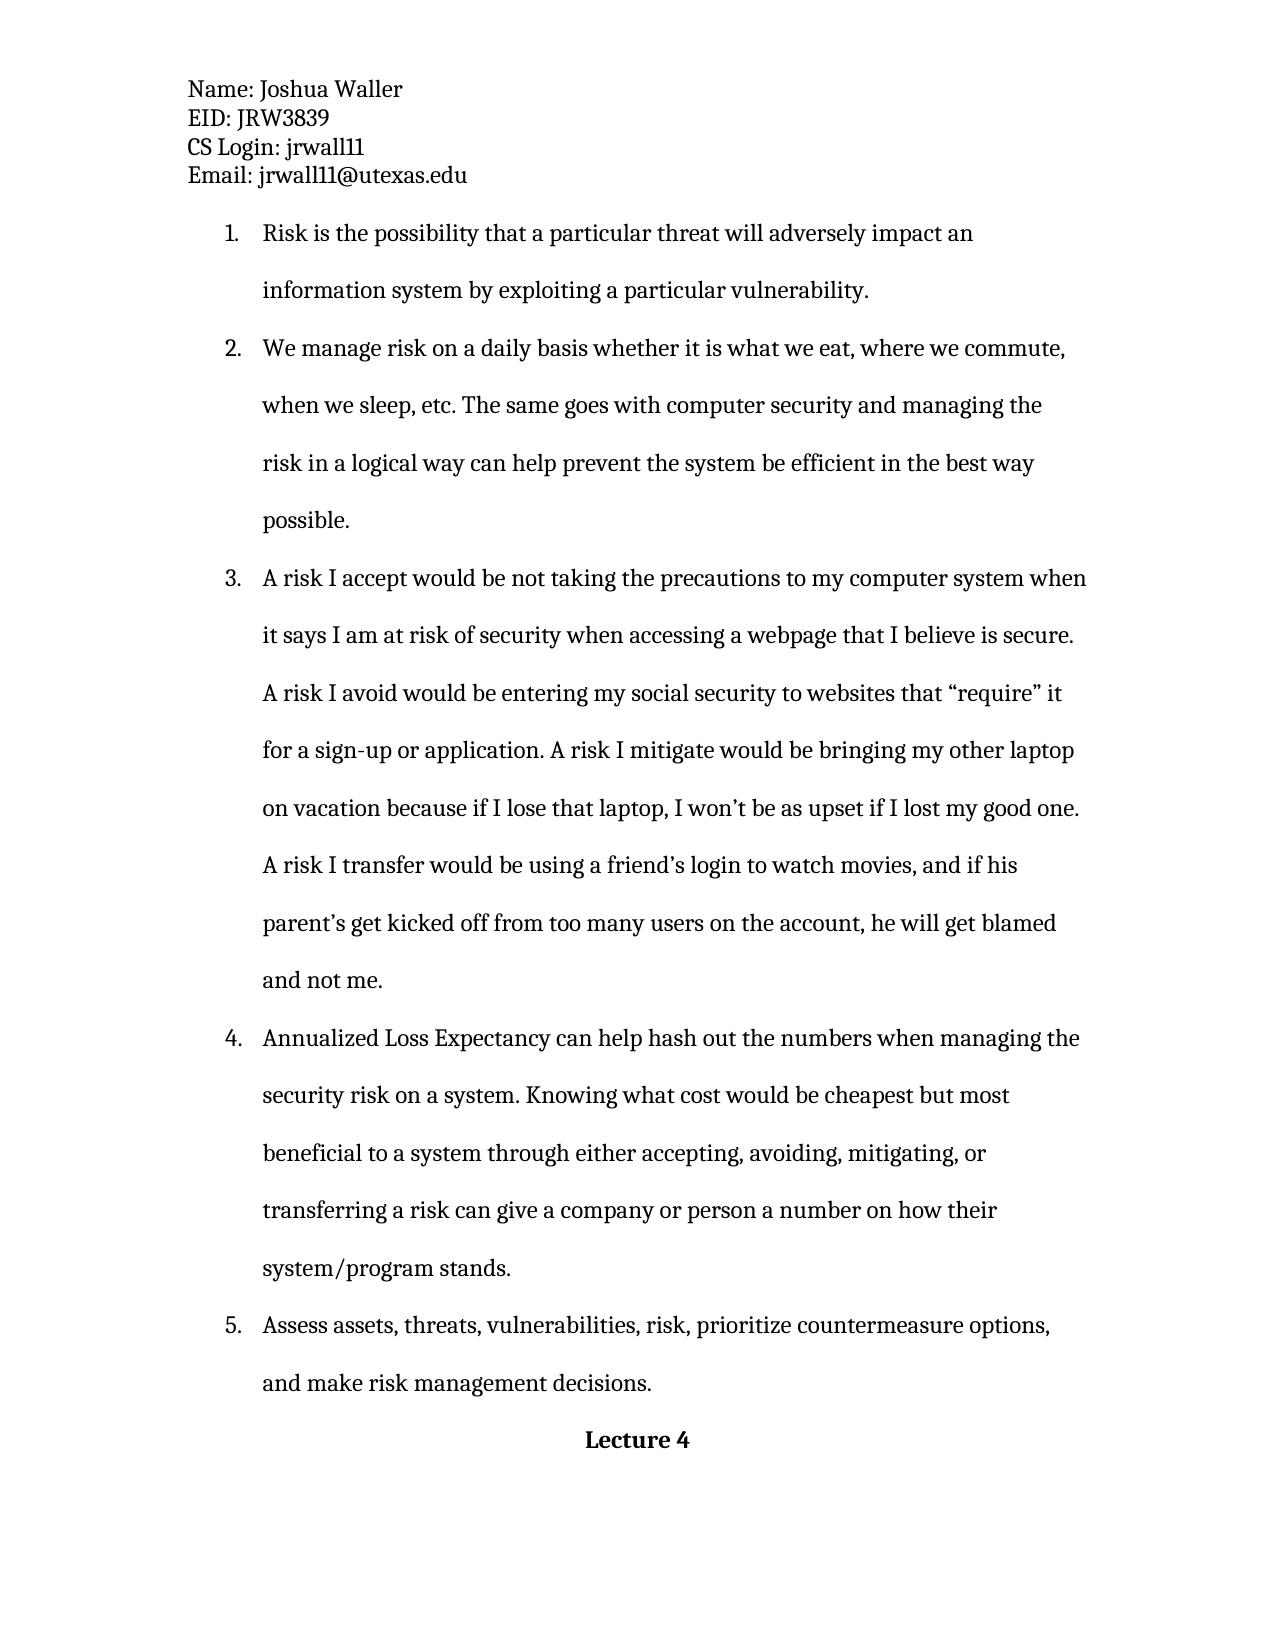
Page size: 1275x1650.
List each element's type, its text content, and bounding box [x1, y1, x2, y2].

list Lecture 4 [187, 1426, 1087, 1455]
list A risk I accept would be not taking the precautions to my computer system when it says I am at risk of security when accessing a webpage that I believe is secure. A risk I avoid would be entering my social security to websites that “require” it for a sign-up or application. A risk I mitigate would be bringing my other laptop on vacation because if I lose that laptop, I won’t be as upset if I lost my good one. A risk I transfer would be using a friend’s login to watch movies, and if his parent’s get kicked off from too many users on the account, he will get blamed and not me. [225, 564, 1087, 995]
list Annualized Loss Expectancy can help hash out the numbers when managing the security risk on a system. Knowing what cost would be cheapest but most beneficial to a system through either accepting, avoiding, mitigating, or transferring a risk can give a company or person a number on how their system/program stands. [225, 1024, 1087, 1282]
list Risk is the possibility that a particular threat will adversely impact an information system by exploiting a particular vulnerability. [225, 219, 1087, 305]
list Assess assets, threats, vulnerabilities, risk, prioritize countermeasure options, and make risk management decisions. [225, 1311, 1087, 1397]
list We manage risk on a daily basis whether it is what we eat, where we commute, when we sleep, etc. The same goes with computer security and managing the risk in a logical way can help prevent the system be efficient in the best way possible. [225, 334, 1087, 535]
